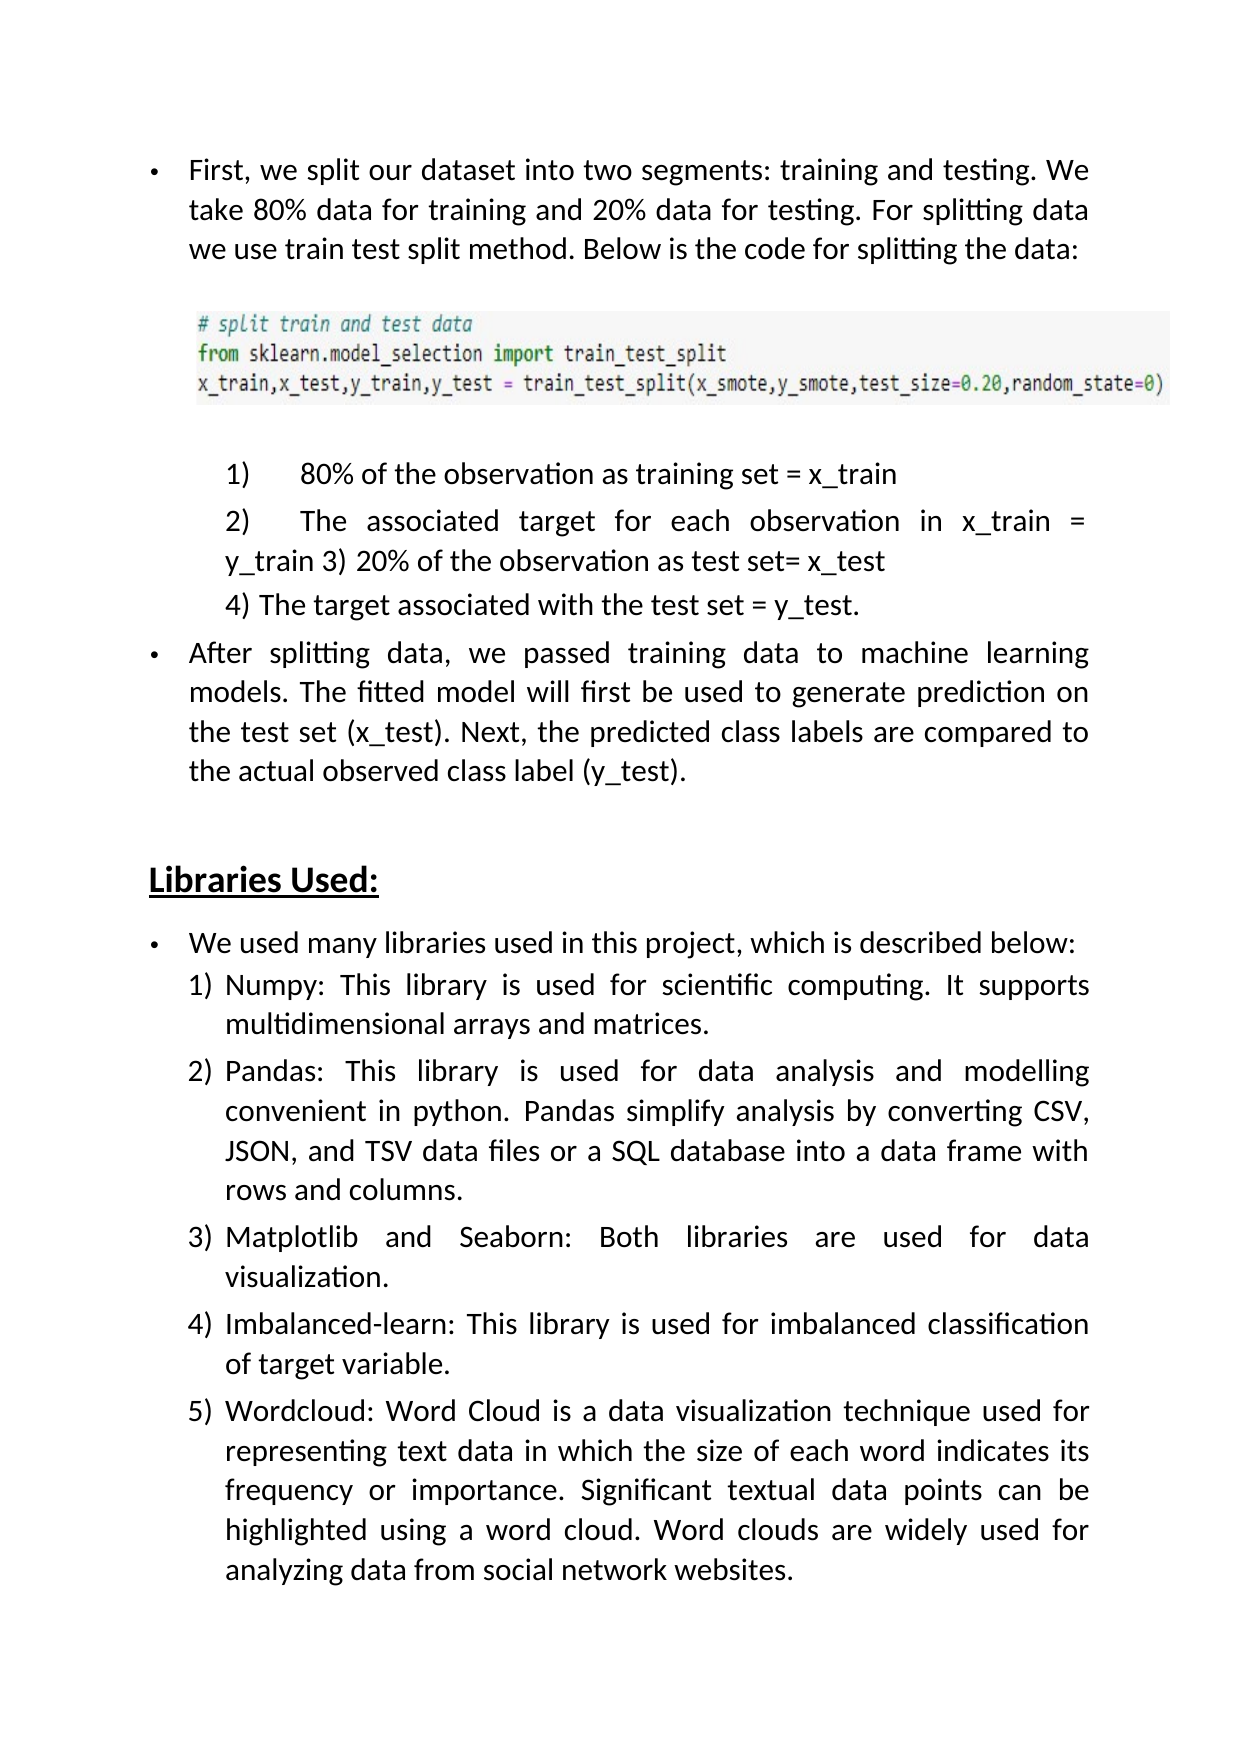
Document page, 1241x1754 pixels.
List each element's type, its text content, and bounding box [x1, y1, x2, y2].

list First, we split our dataset into two segments: training and testing. We take 80% data for training and 20% data for testing. For splitting data we use train test split method. Below is the code for splitting the data: [150, 150, 1091, 267]
list After splitting data, we passed training data to machine learning models. The fitted model will first be used to generate prediction on the test set (x_test). Next, the predicted class labels are compared to the actual observed class label (y_test). [150, 633, 1091, 790]
picture [196, 311, 1170, 405]
list Pandas: This library is used for data analysis and modelling convenient in python. Pandas simplify analysis by converting CSV, JSON, and TSV data files or a SQL database into a data frame with rows and columns. [187, 1052, 1091, 1208]
list Matplotlib and Seaborn: Both libraries are used for data visualization. [187, 1218, 1091, 1295]
list We used many libraries used in this project, which is described below: [150, 923, 1091, 961]
list 80% of the observation as training set = x_train [225, 454, 1087, 492]
list The associated target for each observation in x_train = y_train 3) 20% of the observation as test set= x_test [225, 501, 1087, 579]
list Imbalanced-learn: This library is used for imbalanced classification of target variable. [187, 1304, 1091, 1382]
text 4) The target associated with the test set = y_test. [225, 586, 1091, 624]
text Libraries Used: [148, 856, 1145, 902]
list Wordcloud: Word Cloud is a data visualization technique used for representing text data in which the size of each word indicates its frequency or importance. Significant textual data points can be highlighted using a word cloud. Word clouds are widely used for analyzing data from social network websites. [187, 1391, 1091, 1588]
list Numpy: This library is used for scientific computing. It supports multidimensional arrays and matrices. [187, 965, 1091, 1042]
